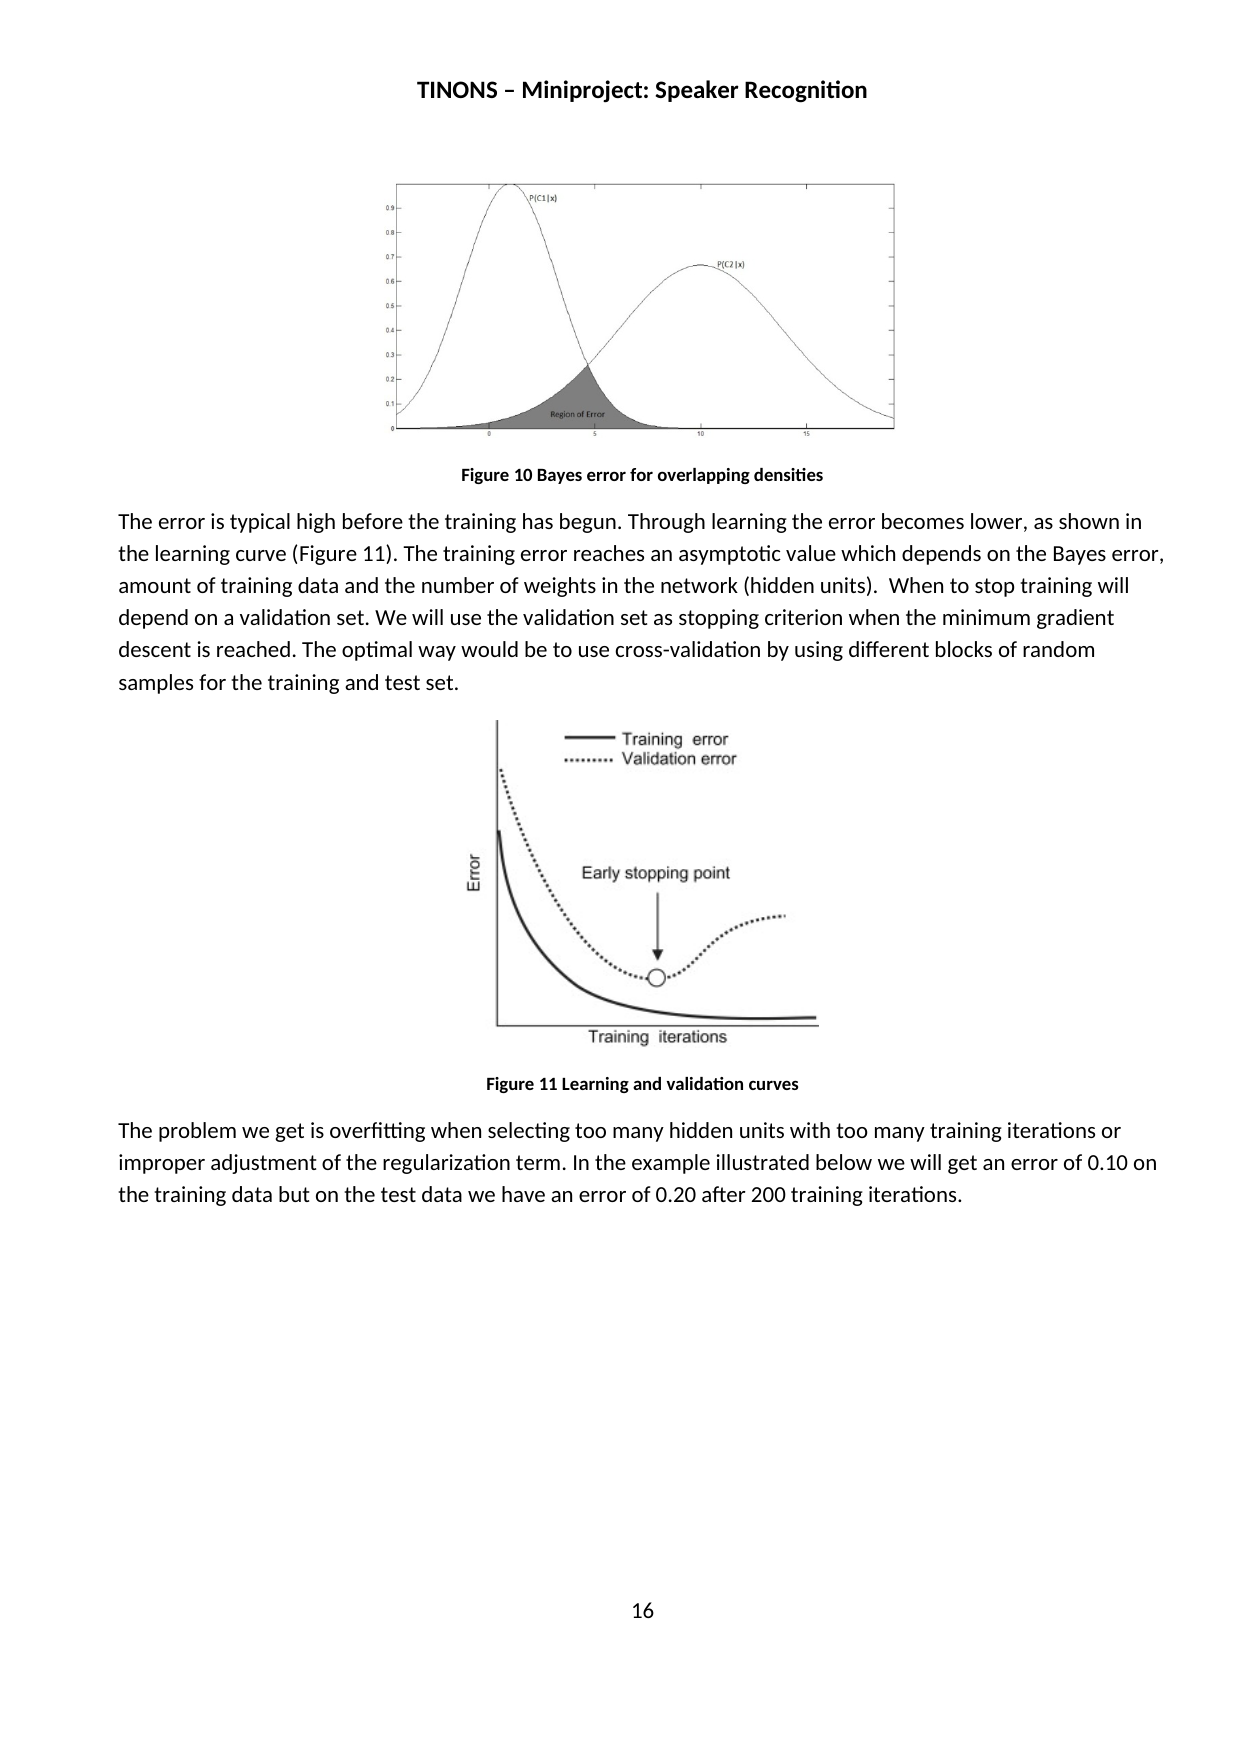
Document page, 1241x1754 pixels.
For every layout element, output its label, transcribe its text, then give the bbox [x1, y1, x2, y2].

picture [384, 177, 901, 438]
picture [465, 720, 819, 1048]
text The problem we get is overfitting when selecting too many hidden units with too many training iterations or improper adjustment of the regularization term. In the example illustrated below we will get an error of 0.10 on the training data but on the test data we have an error of 0.20 after 200 training iterations. [118, 1116, 1167, 1208]
